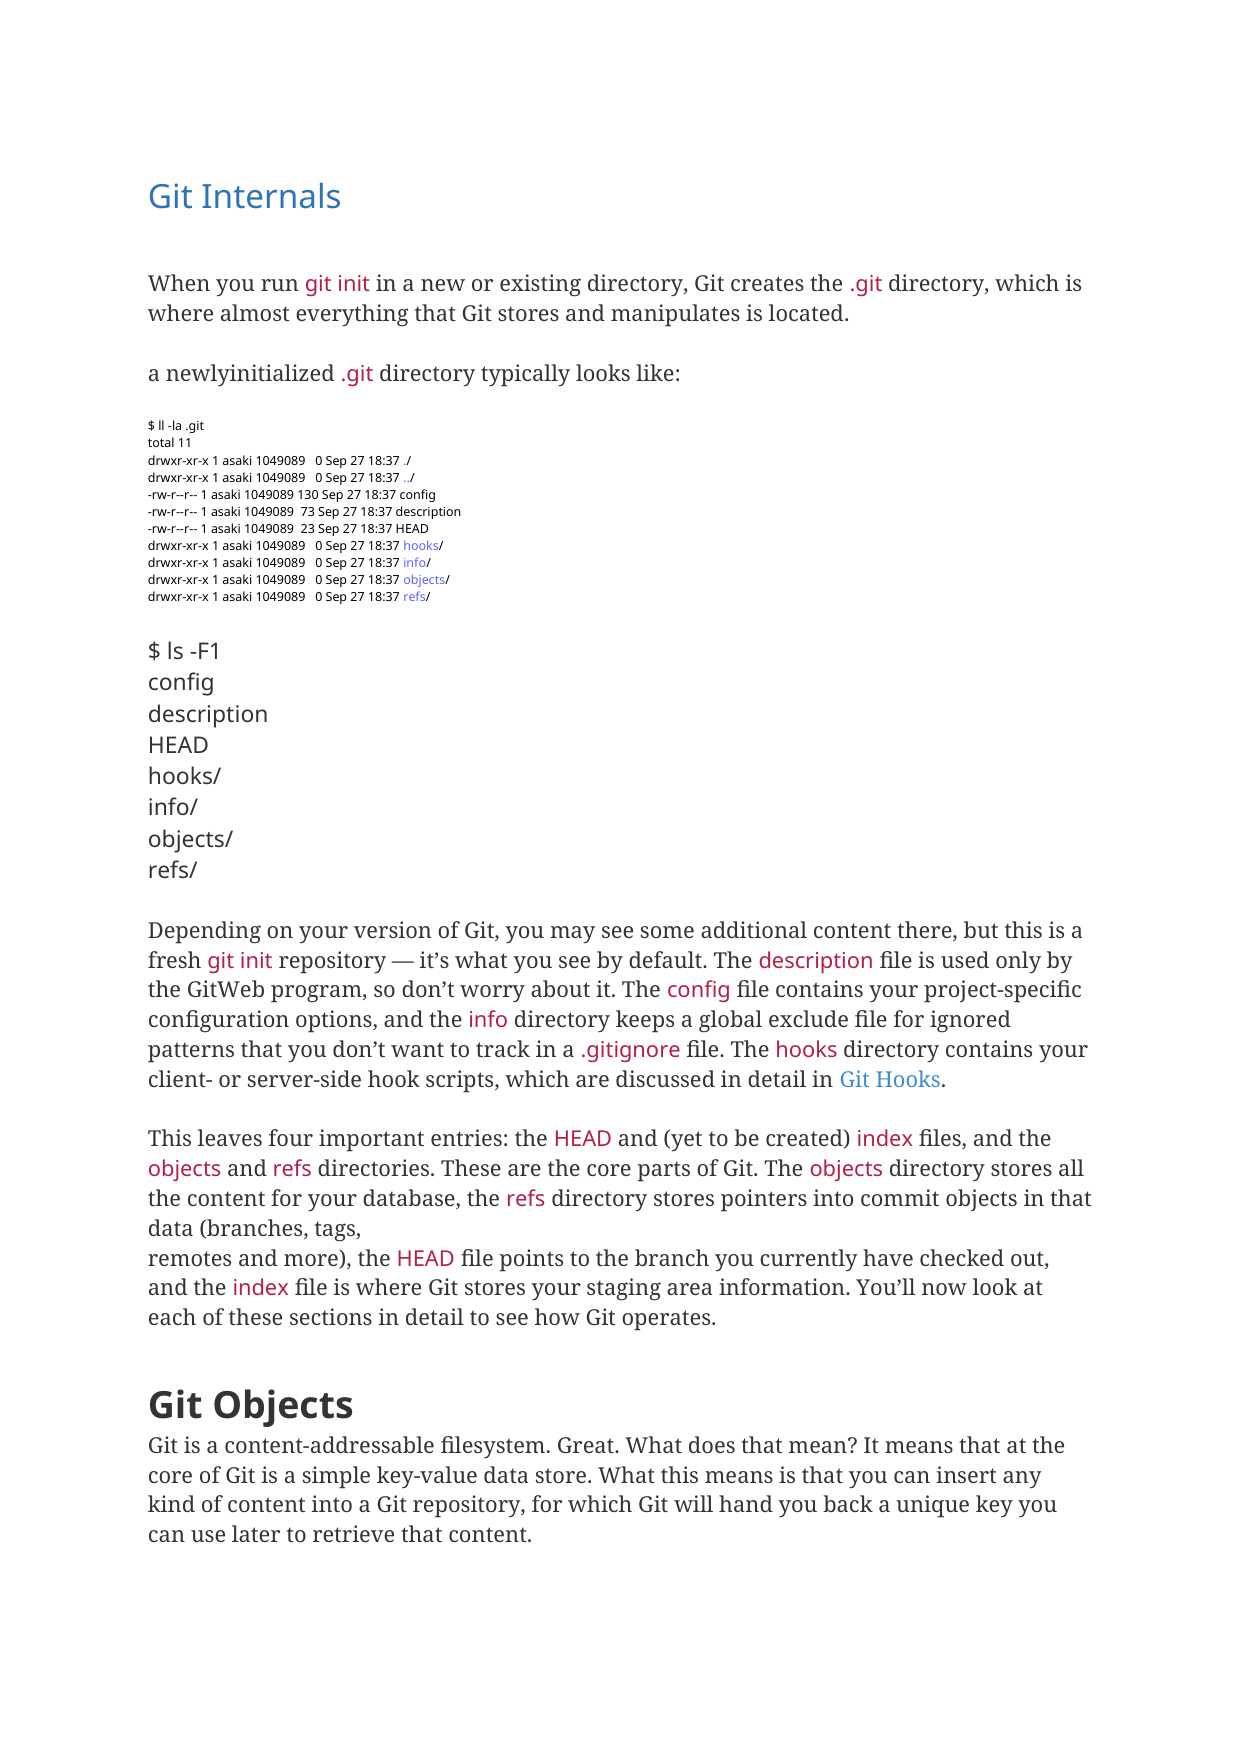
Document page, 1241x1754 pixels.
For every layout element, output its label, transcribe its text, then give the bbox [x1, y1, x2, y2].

text drwxr-xr-x 1 asaki 1049089 0 Sep 27 18:37 info/ [148, 554, 1093, 571]
subtitle Git Internals [148, 173, 1093, 218]
text a newlyinitialized .git directory typically looks like: [148, 358, 1093, 388]
text Depending on your version of Git, you may see some additional content there, but this is a fresh git init repository — it’s what you see by default. The description file is used only by the GitWeb program, so don’t worry about it. The config file contains your project-specific configuration options, and the info directory keeps a global exclude file for ignored patterns that you don’t want to track in a .gitignore file. The hooks directory contains your client- or server-side hook scripts, which are discussed in detail in Git Hooks. [148, 915, 1093, 1094]
text -rw-r--r-- 1 asaki 1049089 23 Sep 27 18:37 HEAD [148, 520, 1093, 537]
text hooks/ [148, 760, 1093, 791]
text description [148, 698, 1093, 729]
text Git is a content-addressable filesystem. Great. What does that mean? It means that at the core of Git is a simple key-value data store. What this means is that you can insert any kind of content into a Git repository, for which Git will hand you back a unique key you can use later to retrieve that content. [148, 1430, 1093, 1549]
text drwxr-xr-x 1 asaki 1049089 0 Sep 27 18:37 ../ [148, 469, 1093, 486]
text drwxr-xr-x 1 asaki 1049089 0 Sep 27 18:37 refs/ [148, 588, 1093, 605]
text remotes and more), the HEAD file points to the branch you currently have checked out, and the index file is where Git stores your staging area information. You’ll now look at each of these sections in detail to see how Git operates. [148, 1243, 1093, 1332]
text total 11 [148, 434, 1093, 452]
text -rw-r--r-- 1 asaki 1049089 73 Sep 27 18:37 description [148, 503, 1093, 520]
text -rw-r--r-- 1 asaki 1049089 130 Sep 27 18:37 config [148, 486, 1093, 503]
text drwxr-xr-x 1 asaki 1049089 0 Sep 27 18:37 objects/ [148, 571, 1093, 588]
text $ ls -F1 [148, 635, 1093, 666]
text info/ [148, 791, 1093, 823]
text $ ll -la .git [148, 417, 1093, 434]
text When you run git init in a new or existing directory, Git creates the .git directory, which is where almost everything that Git stores and manipulates is located. [148, 268, 1093, 328]
text objects/ [148, 823, 1093, 854]
text config [148, 666, 1093, 698]
text This leaves four important entries: the HEAD and (yet to be created) index files, and the objects and refs directories. These are the core parts of Git. The objects directory stores all the content for your database, the refs directory stores pointers into commit objects in that data (branches, tags, [148, 1123, 1093, 1243]
text drwxr-xr-x 1 asaki 1049089 0 Sep 27 18:37 hooks/ [148, 537, 1093, 554]
text HEAD [148, 729, 1093, 760]
text Git Objects [148, 1379, 1093, 1430]
text drwxr-xr-x 1 asaki 1049089 0 Sep 27 18:37 ./ [148, 452, 1093, 469]
text refs/ [148, 854, 1093, 885]
